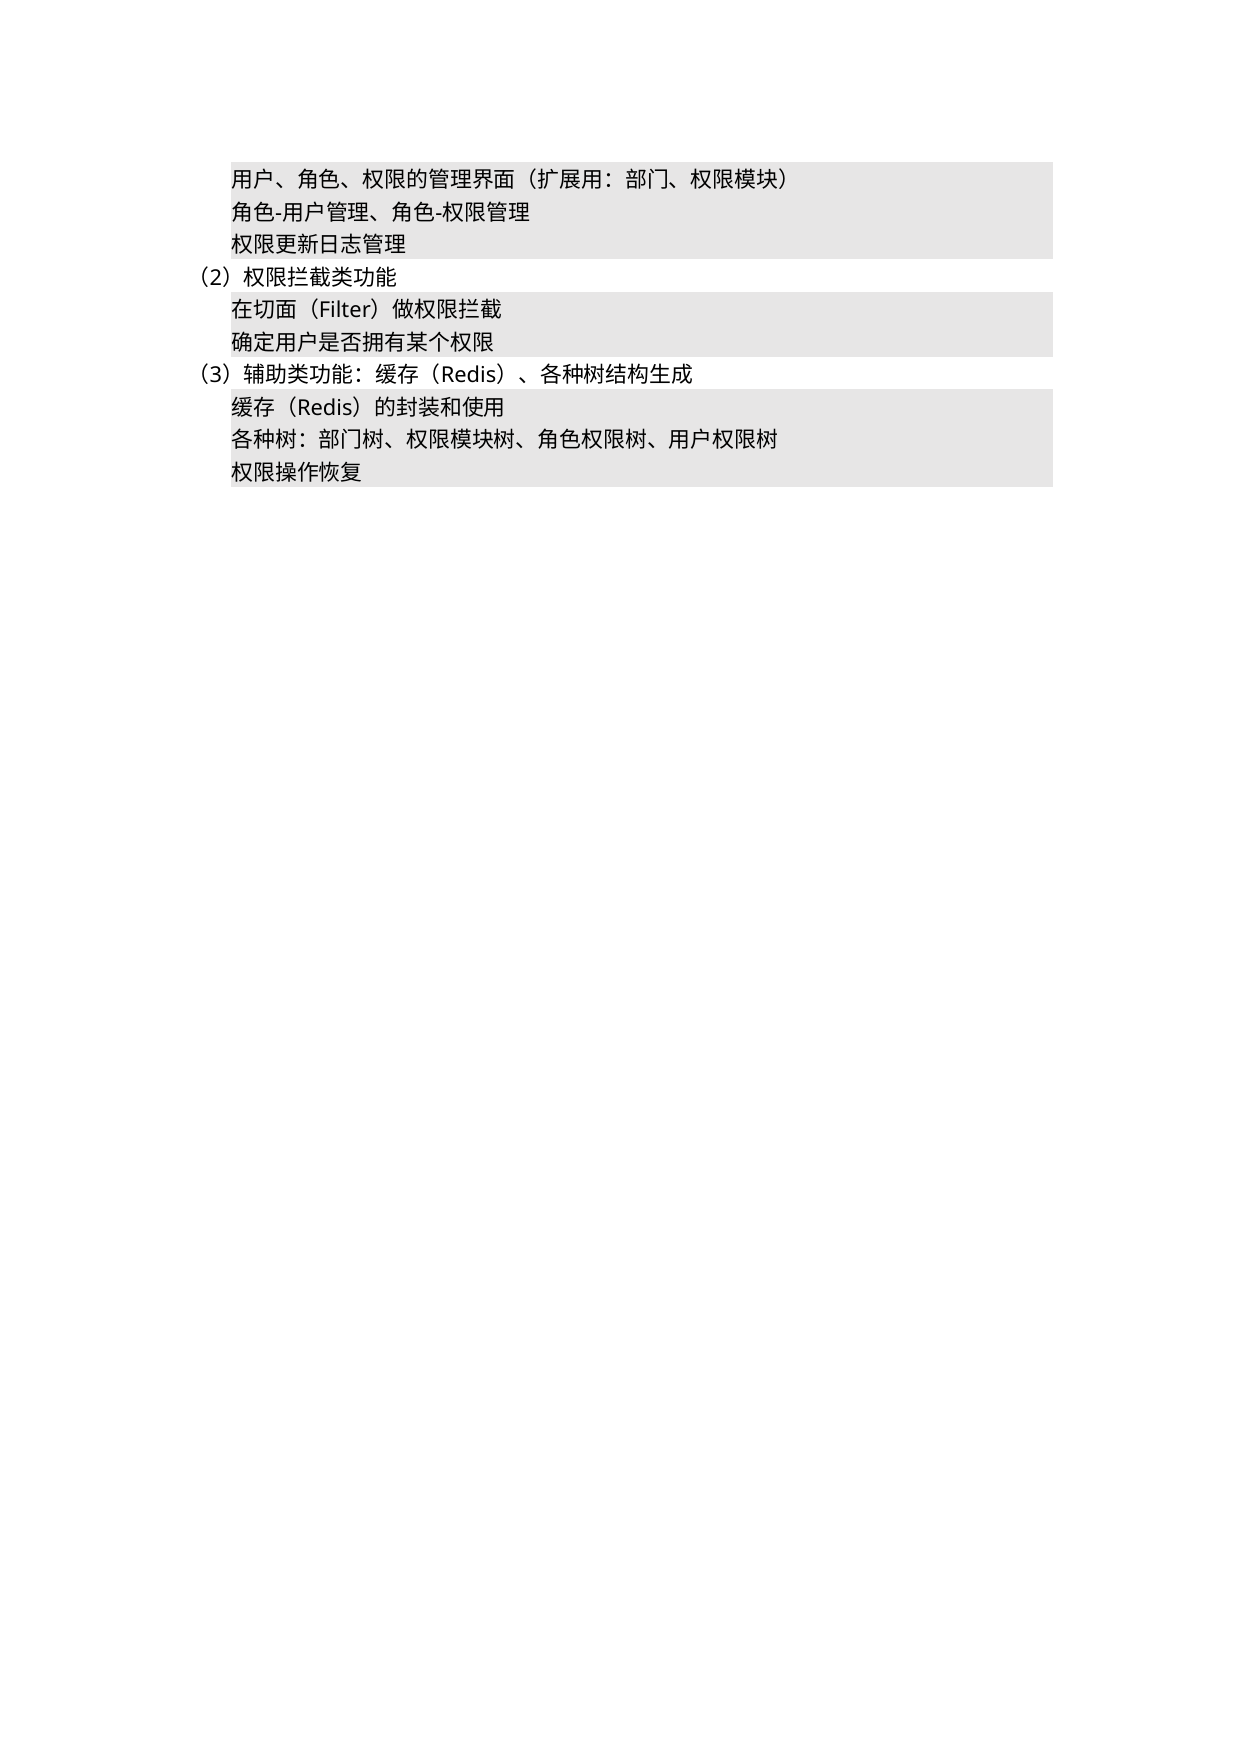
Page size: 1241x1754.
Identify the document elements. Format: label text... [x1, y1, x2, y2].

text 确定用户是否拥有某个权限 [231, 324, 1053, 357]
text 各种树：部门树、权限模块树、角色权限树、用户权限树 [231, 422, 1053, 454]
text （3）辅助类功能：缓存（Redis）、各种树结构生成 [187, 357, 1053, 389]
text 用户、角色、权限的管理界面（扩展用：部门、权限模块） [231, 162, 1053, 194]
text 在切面（Filter）做权限拦截 [231, 292, 1053, 324]
text 角色-用户管理、角色-权限管理 [231, 194, 1053, 227]
text 缓存（Redis）的封装和使用 [231, 389, 1053, 422]
text （2）权限拦截类功能 [187, 259, 1053, 292]
text 权限更新日志管理 [231, 227, 1053, 259]
text 权限操作恢复 [231, 454, 1053, 487]
